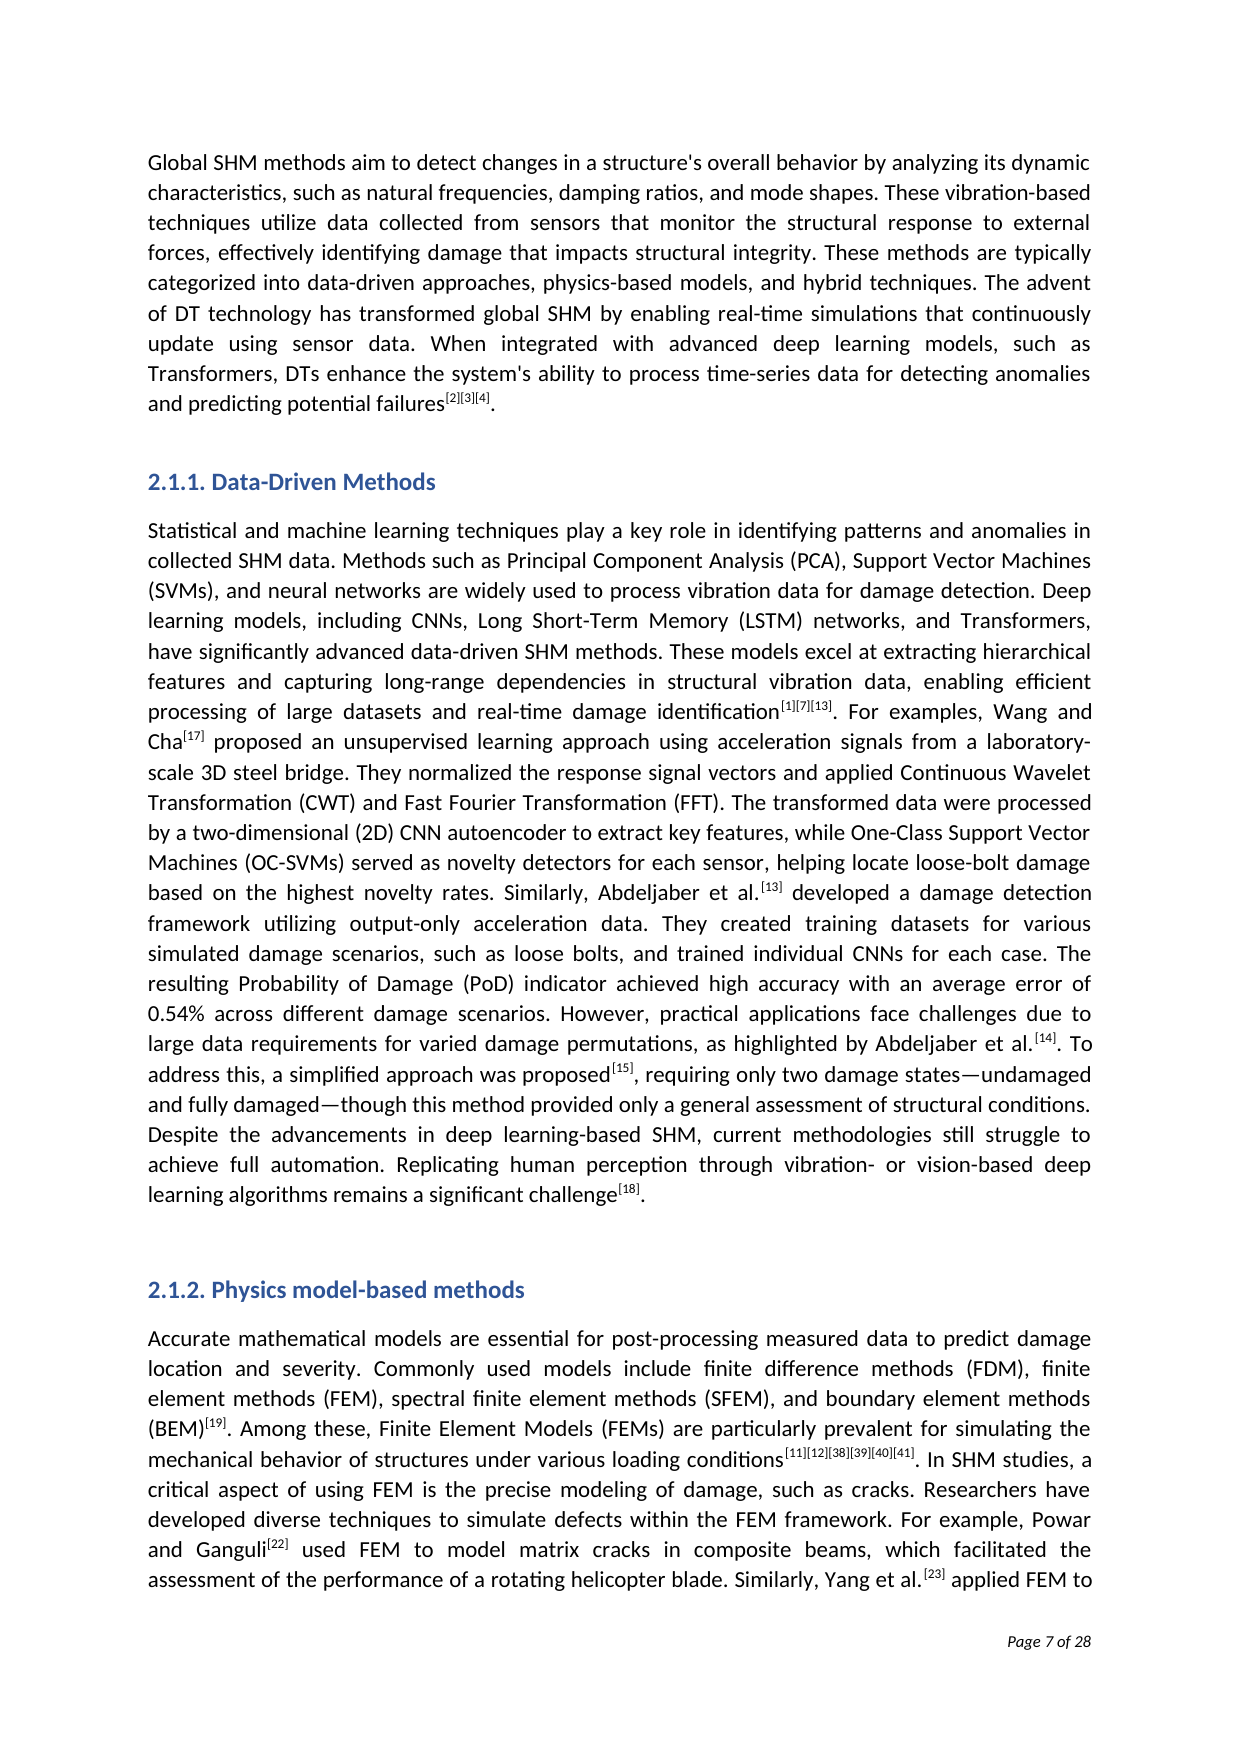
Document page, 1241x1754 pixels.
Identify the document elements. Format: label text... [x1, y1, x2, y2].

text Statistical and machine learning techniques play a key role in identifying patterns and anomalies in collected SHM data. Methods such as Principal Component Analysis (PCA), Support Vector Machines (SVMs), and neural networks are widely used to process vibration data for damage detection. Deep learning models, including CNNs, Long Short-Term Memory (LSTM) networks, and Transformers, have significantly advanced data-driven SHM methods. These models excel at extracting hierarchical features and capturing long-range dependencies in structural vibration data, enabling efficient processing of large datasets and real-time damage identification[1][7][13]. For examples, Wang and Cha[17] proposed an unsupervised learning approach using acceleration signals from a laboratory-scale 3D steel bridge. They normalized the response signal vectors and applied Continuous Wavelet Transformation (CWT) and Fast Fourier Transformation (FFT). The transformed data were processed by a two-dimensional (2D) CNN autoencoder to extract key features, while One-Class Support Vector Machines (OC-SVMs) served as novelty detectors for each sensor, helping locate loose-bolt damage based on the highest novelty rates. Similarly, Abdeljaber et al.[13] developed a damage detection framework utilizing output-only acceleration data. They created training datasets for various simulated damage scenarios, such as loose bolts, and trained individual CNNs for each case. The resulting Probability of Damage (PoD) indicator achieved high accuracy with an average error of 0.54% across different damage scenarios. However, practical applications face challenges due to large data requirements for varied damage permutations, as highlighted by Abdeljaber et al.[14]. To address this, a simplified approach was proposed[15], requiring only two damage states—undamaged and fully damaged—though this method provided only a general assessment of structural conditions. Despite the advancements in deep learning-based SHM, current methodologies still struggle to achieve full automation. Replicating human perception through vibration- or vision-based deep learning algorithms remains a significant challenge[18]. [148, 516, 1093, 1208]
subtitle Physics model-based methods [148, 1274, 1093, 1305]
subtitle Data-Driven Methods [148, 466, 1093, 497]
text Global SHM methods aim to detect changes in a structure's overall behavior by analyzing its dynamic characteristics, such as natural frequencies, damping ratios, and mode shapes. These vibration-based techniques utilize data collected from sensors that monitor the structural response to external forces, effectively identifying damage that impacts structural integrity. These methods are typically categorized into data-driven approaches, physics-based models, and hybrid techniques. The advent of DT technology has transformed global SHM by enabling real-time simulations that continuously update using sensor data. When integrated with advanced deep learning models, such as Transformers, DTs enhance the system's ability to process time-series data for detecting anomalies and predicting potential failures[2][3][4]. [148, 148, 1093, 417]
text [148, 1324, 1093, 1593]
